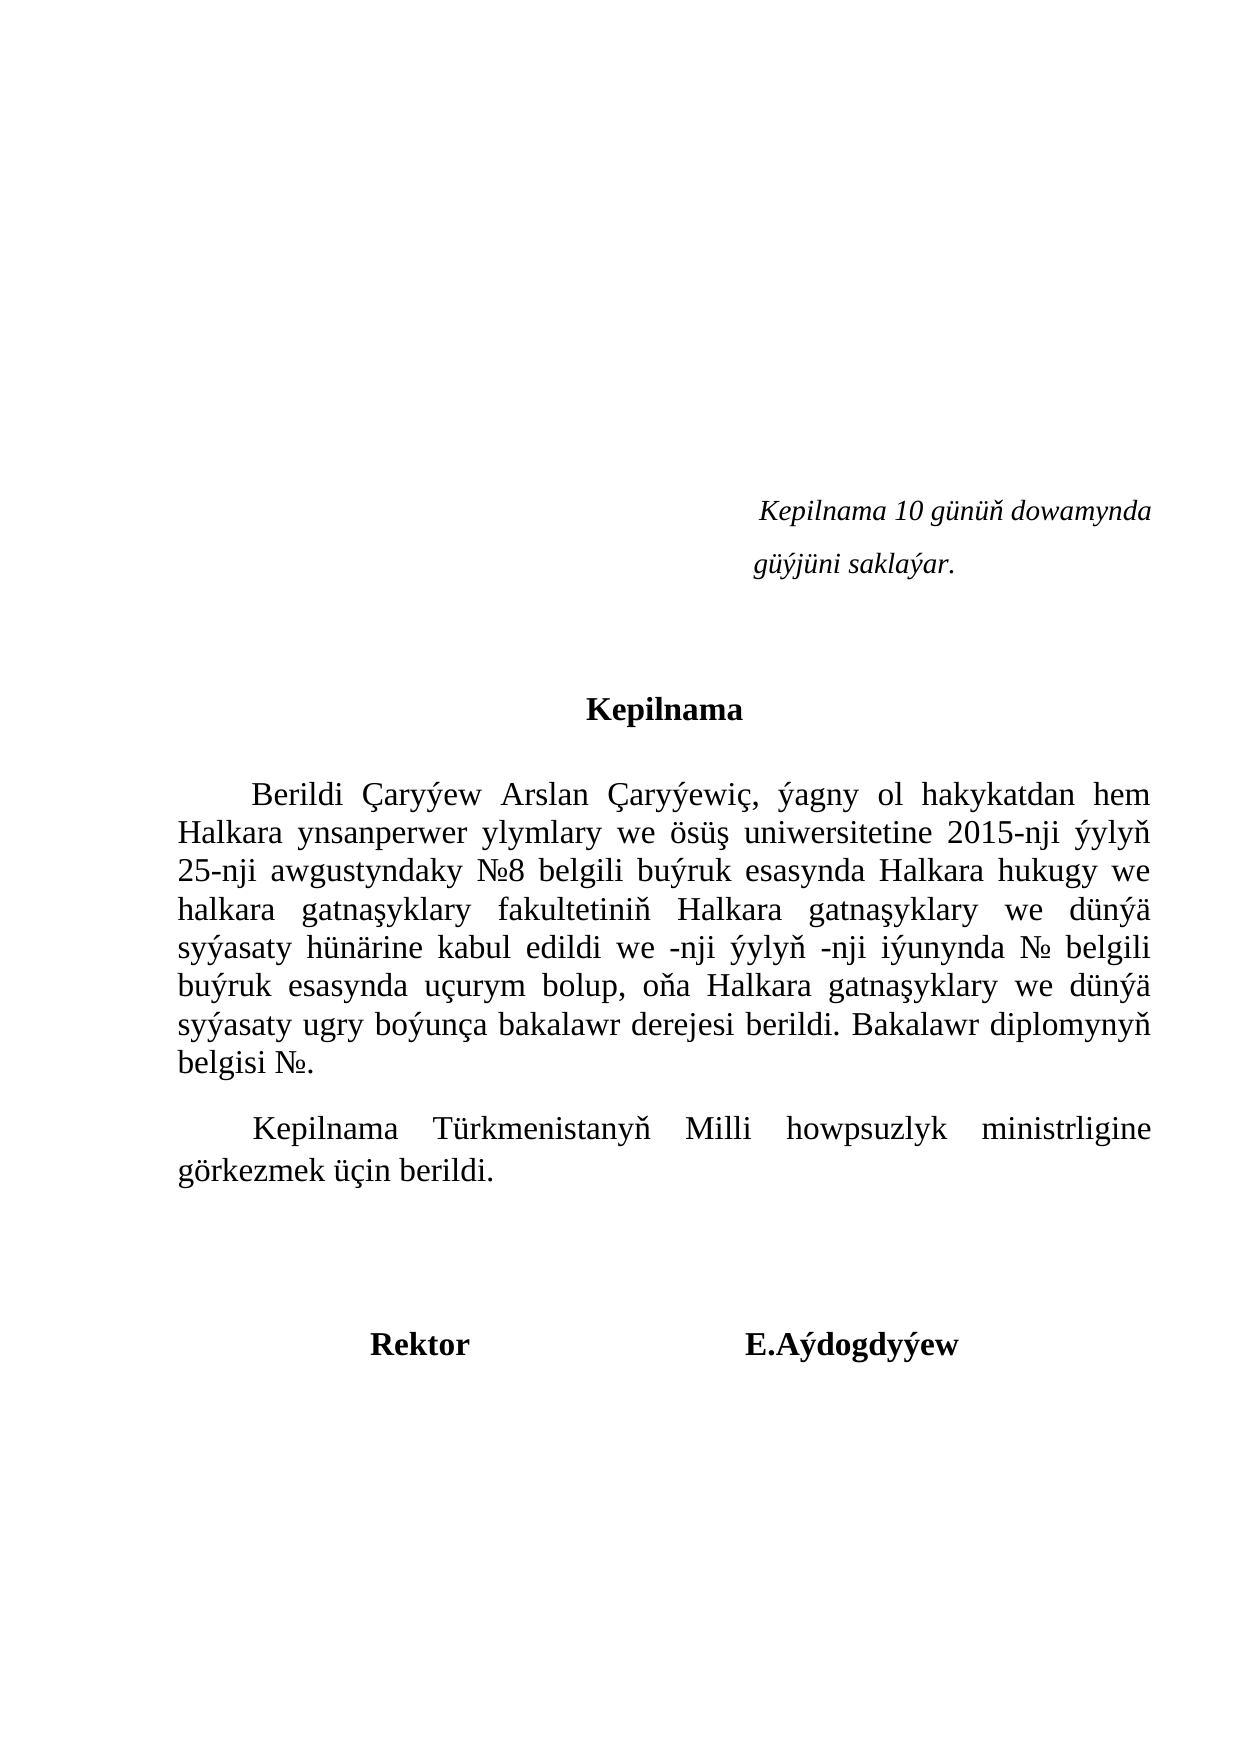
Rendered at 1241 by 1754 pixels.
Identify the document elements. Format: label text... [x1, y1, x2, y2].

text Kepilnama [177, 689, 1152, 727]
text Rektor E.Aýdogdyýew [177, 1324, 1152, 1362]
text Berildi Çaryýew Arslan Çaryýewiç, ýagny ol hakykatdan hem Halkara ynsanperwer ylymlary we ösüş uniwersitetine 2015-nji ýylyň 25-nji awgustyndaky №8 belgili buýruk esasynda Halkara hukugy we halkara gatnaşyklary fakultetiniň Halkara gatnaşyklary we dünýä syýasaty hünärine kabul edildi we -nji ýylyň -nji iýunynda № belgili buýruk esasynda uçurym bolup, oňa Halkara gatnaşyklary we dünýä syýasaty ugry boýunça bakalawr derejesi berildi. Bakalawr diplomynyň belgisi №. [177, 774, 1152, 1081]
text Kepilnama Türkmenistanyň Milli howpsuzlyk ministrligine görkezmek üçin berildi. [177, 1109, 1152, 1188]
text güýjüni saklaýar. [177, 546, 1152, 579]
text Kepilnama 10 günüň dowamynda [177, 493, 1152, 527]
